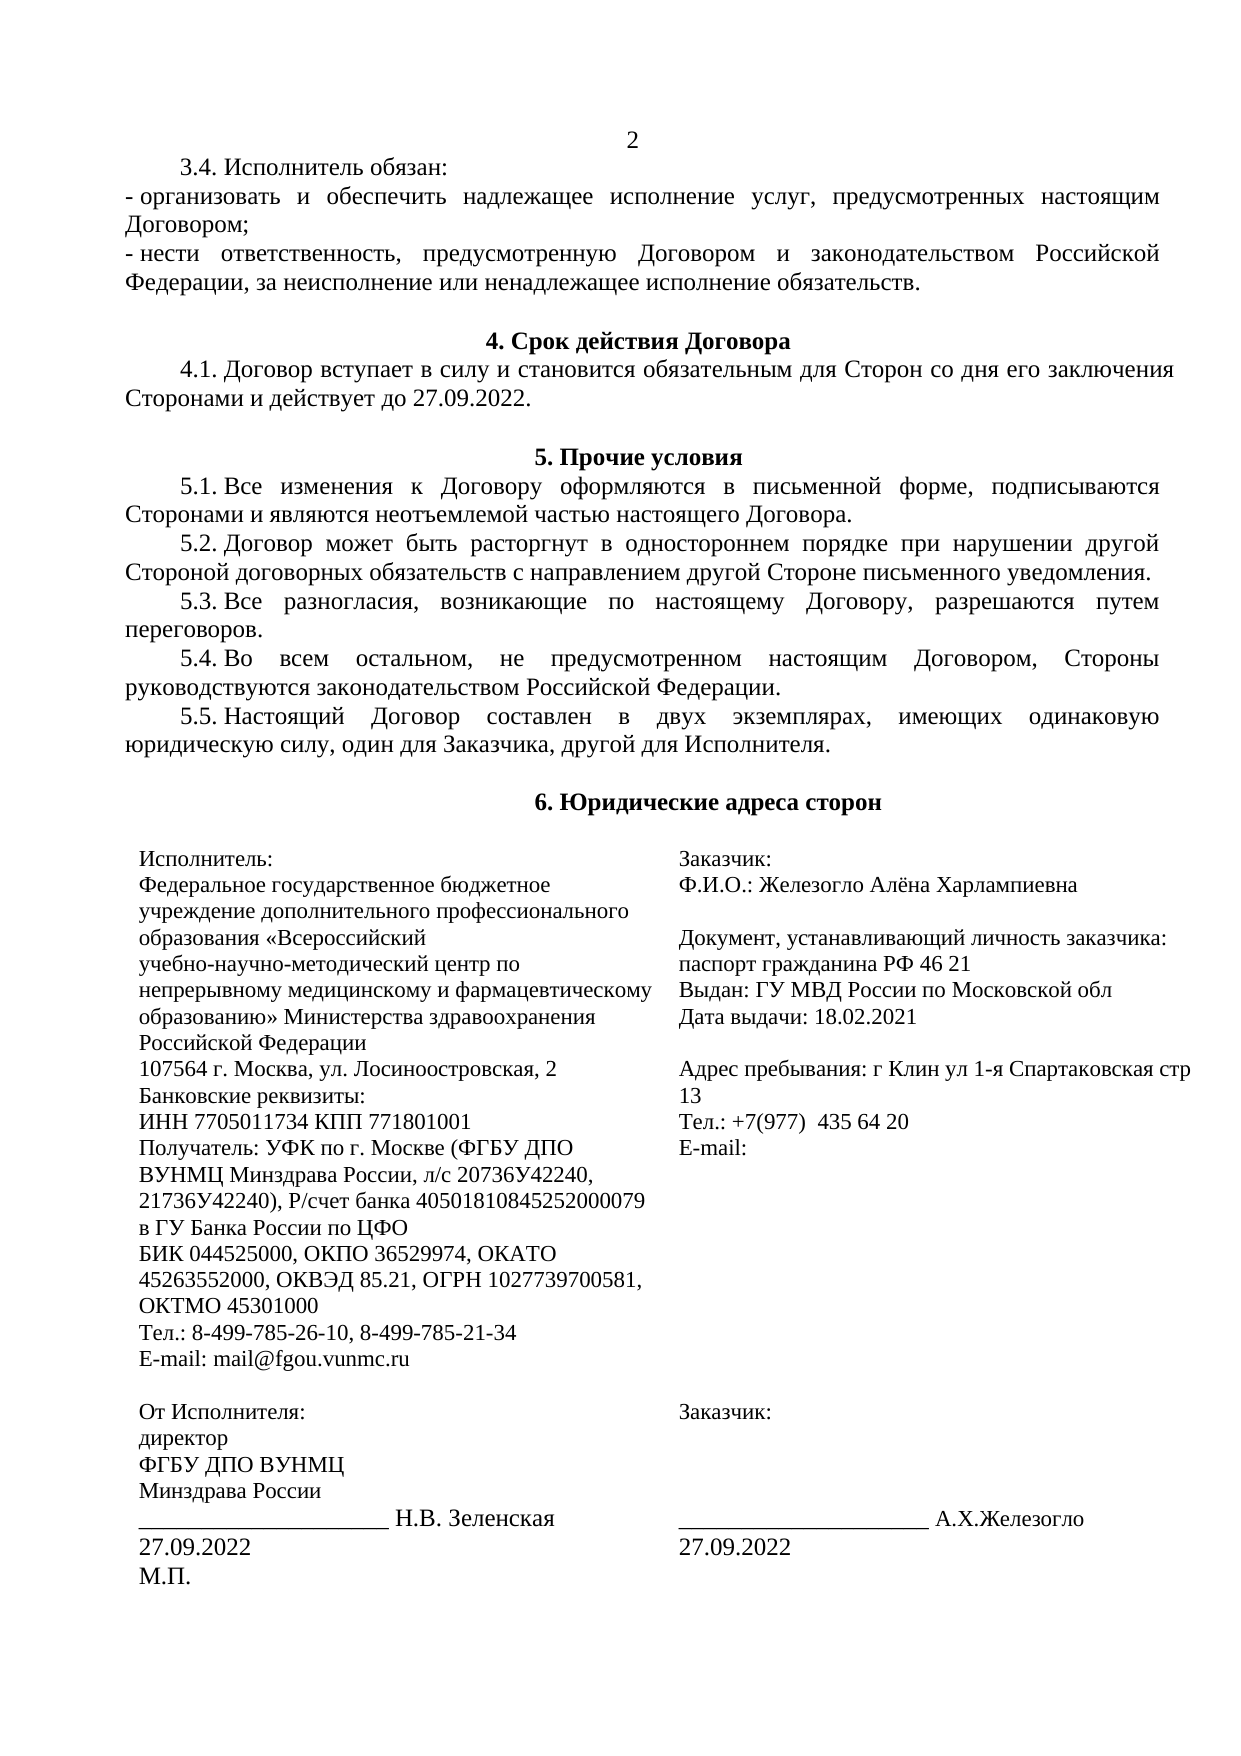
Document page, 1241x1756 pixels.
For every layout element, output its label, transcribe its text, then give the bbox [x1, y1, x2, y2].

list нести ответственность, предусмотренную Договором и законодательством Российской Федерации, за неисполнение или ненадлежащее исполнение обязательств. [125, 238, 1161, 296]
table_cell Ф.И.О.: Железогло Алёна Харлампиевна Документ, устанавливающий личность заказчика: паспорт гражданина РФ 46 21 Выдан: ГУ МВД России по Московской обл Дата выдачи: 18.02.2021 Адрес пребывания: г Клин ул 1-я Спартаковская стр 13 Тел.: +7(977) 435 64 20 Е-mail: [667, 871, 1207, 1398]
table_header Исполнитель: [127, 845, 667, 871]
list Все разногласия, возникающие по настоящему Договору, разрешаются путем переговоров. [125, 586, 1161, 643]
list Срок действия Договора [486, 326, 1169, 354]
list Договор вступает в силу и становится обязательным для Сторон со дня его заключения Сторонами и действует до 27.09.2022. [125, 354, 1175, 412]
list организовать и обеспечить надлежащее исполнение услуг, предусмотренных настоящим Договором; [125, 181, 1161, 238]
list Настоящий Договор составлен в двух экземплярах, имеющих одинаковую юридическую силу, один для Заказчика, другой для Исполнителя. [125, 701, 1161, 758]
list Все изменения к Договору оформляются в письменной форме, подписываются Сторонами и являются неотъемлемой частью настоящего Договора. [125, 471, 1161, 528]
list Договор может быть расторгнут в одностороннем порядке при нарушении другой Стороной договорных обязательств с направлением другой Стороне письменного уведомления. [125, 528, 1161, 586]
list Прочие условия [534, 442, 1169, 471]
table_cell Федеральное государственное бюджетное учреждение дополнительного профессионального образования «Всероссийский учебно-научно-методический центр по непрерывному медицинскому и фармацевтическому образованию» Министерства здравоохранения Российской Федерации 107564 г. Москва, ул. Лосиноостровская, 2 Банковские реквизиты: ИНН 7705011734 КПП 771801001 Получатель: УФК по г. Москве (ФГБУ ДПО ВУНМЦ Минздрава России, л/с 20736У42240, 21736У42240), Р/счет банка 40501810845252000079 в ГУ Банка России по ЦФО БИК 044525000, ОКПО 36529974, ОКАТО 45263552000, ОКВЭД 85.21, ОГРН 1027739700581, ОКТМО 45301000 Тел.: 8-499-785-26-10, 8-499-785-21-34 Е-mail: mail@fgou.vunmc.ru [127, 871, 667, 1398]
list Юридические адреса сторон [534, 787, 1169, 816]
list Исполнитель обязан: [179, 152, 1161, 181]
list Во всем остальном, не предусмотренном настоящим Договором, Стороны руководствуются законодательством Российской Федерации. [125, 643, 1161, 701]
table_header Заказчик: [667, 845, 1207, 871]
table_cell От Исполнителя: директор ФГБУ ДПО ВУНМЦ Минздрава России ____________________ Н.В. Зеленская 27.09.2022 М.П. [127, 1398, 667, 1590]
table_cell Заказчик: ____________________ А.Х.Железогло 27.09.2022 [667, 1398, 1207, 1590]
